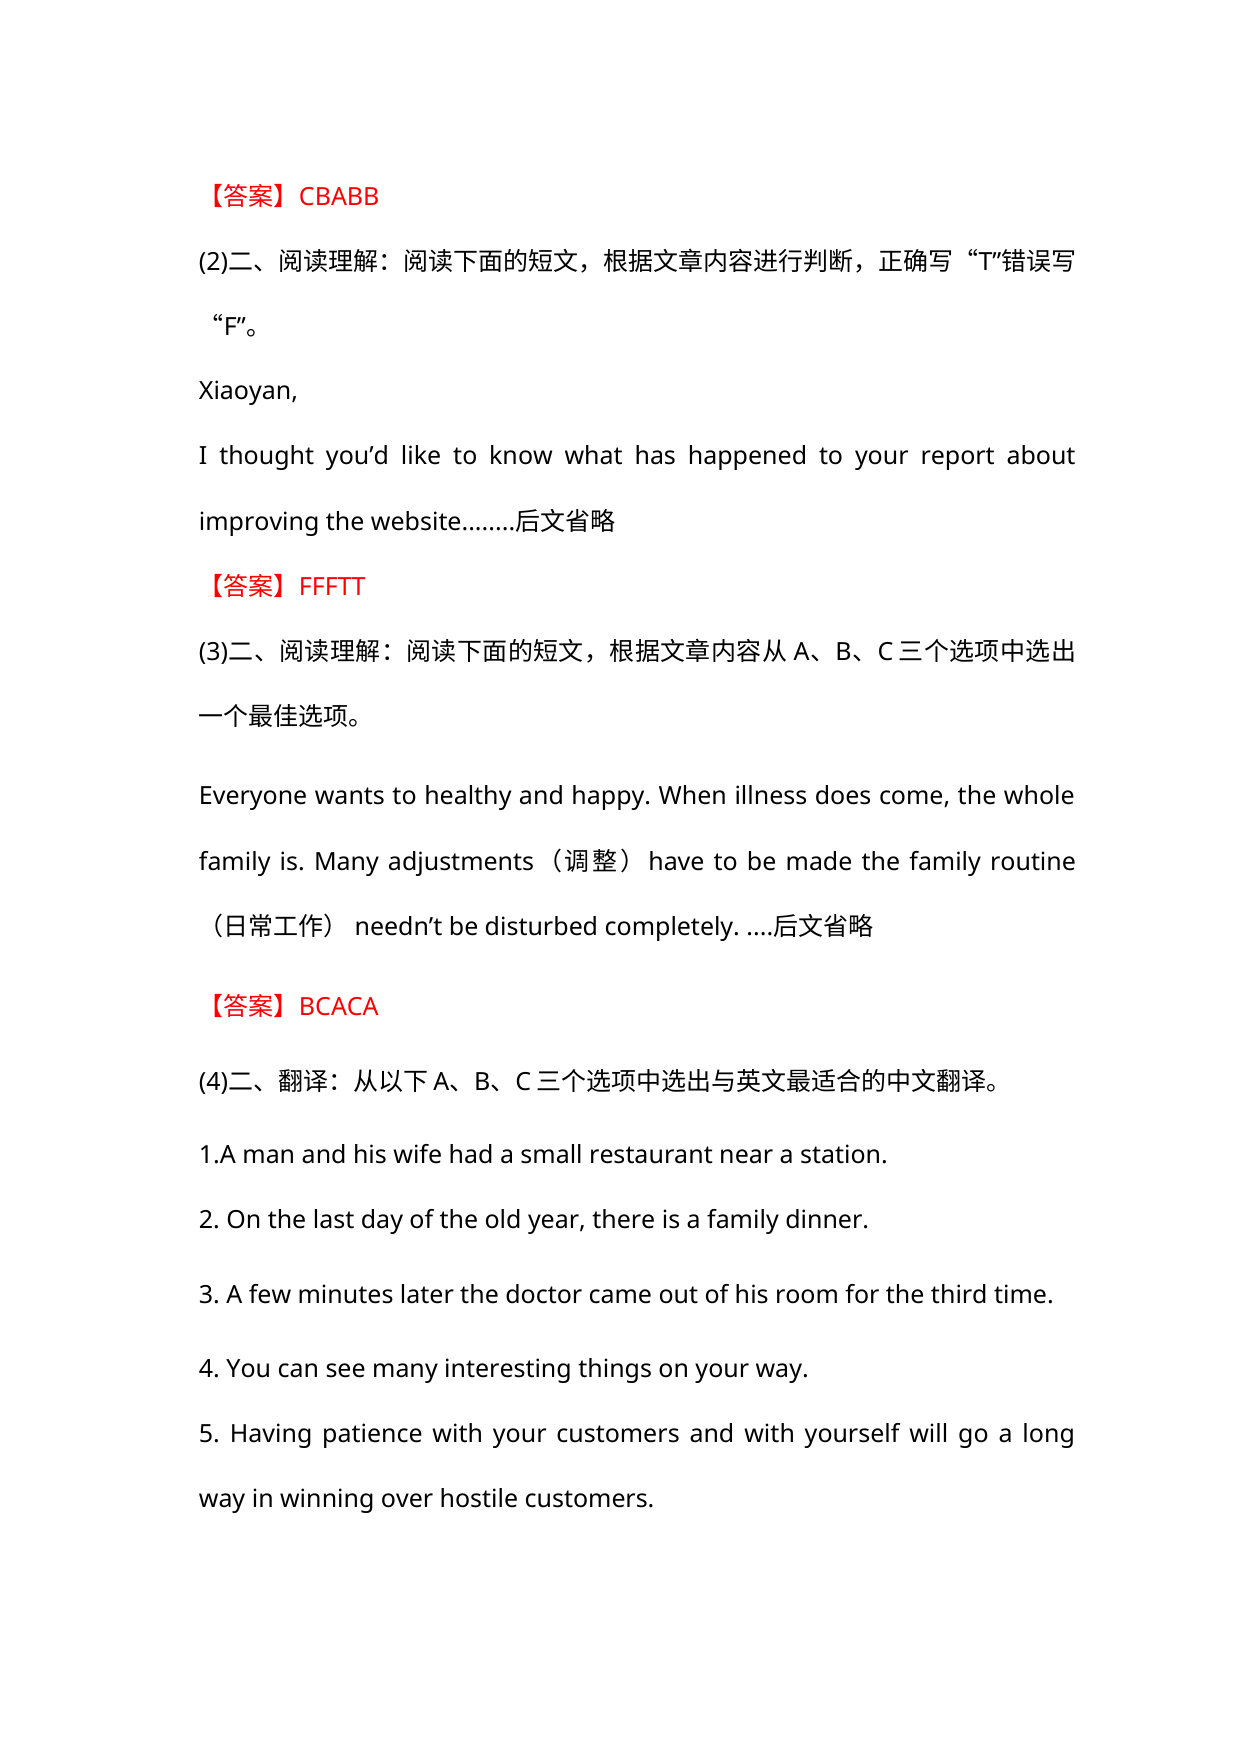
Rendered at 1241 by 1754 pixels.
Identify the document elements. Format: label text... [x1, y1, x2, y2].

table_cell Xiaoyan, [188, 357, 1087, 422]
table_cell 4. You can see many interesting things on your way. [188, 1336, 1087, 1401]
table_cell (3)二、阅读理解：阅读下面的短文，根据文章内容从A、B、C三个选项中选出一个最佳选项。 [188, 617, 1087, 747]
table_cell 5. Having patience with your customers and with yourself will go a long way in winning over hostile customers. [188, 1401, 1087, 1531]
table_cell 【答案】CBABB [188, 162, 1087, 227]
table_cell 【答案】BCACA [188, 972, 1087, 1037]
table_cell 【答案】FFFTT [188, 552, 1087, 617]
table_cell (4)二、翻译：从以下A、B、C三个选项中选出与英文最适合的中文翻译。 [188, 1037, 1087, 1121]
table_cell 1.A man and his wife had a small restaurant near a station. [188, 1121, 1087, 1186]
table_cell I thought you’d like to know what has happened to your report about improving the website........后文省略 [188, 422, 1087, 552]
table_cell Everyone wants to healthy and happy. When illness does come, the whole family is. Many adjustments（调整）have to be made the family routine（日常工作） needn’t be disturbed completely. ....后文省略 [188, 747, 1087, 972]
table_cell 3. A few minutes later the doctor came out of his room for the third time. [188, 1251, 1087, 1336]
table_cell (2)二、阅读理解：阅读下面的短文，根据文章内容进行判断，正确写“T”错误写“F”。 [188, 227, 1087, 357]
table_cell 2. On the last day of the old year, there is a family dinner. [188, 1186, 1087, 1251]
